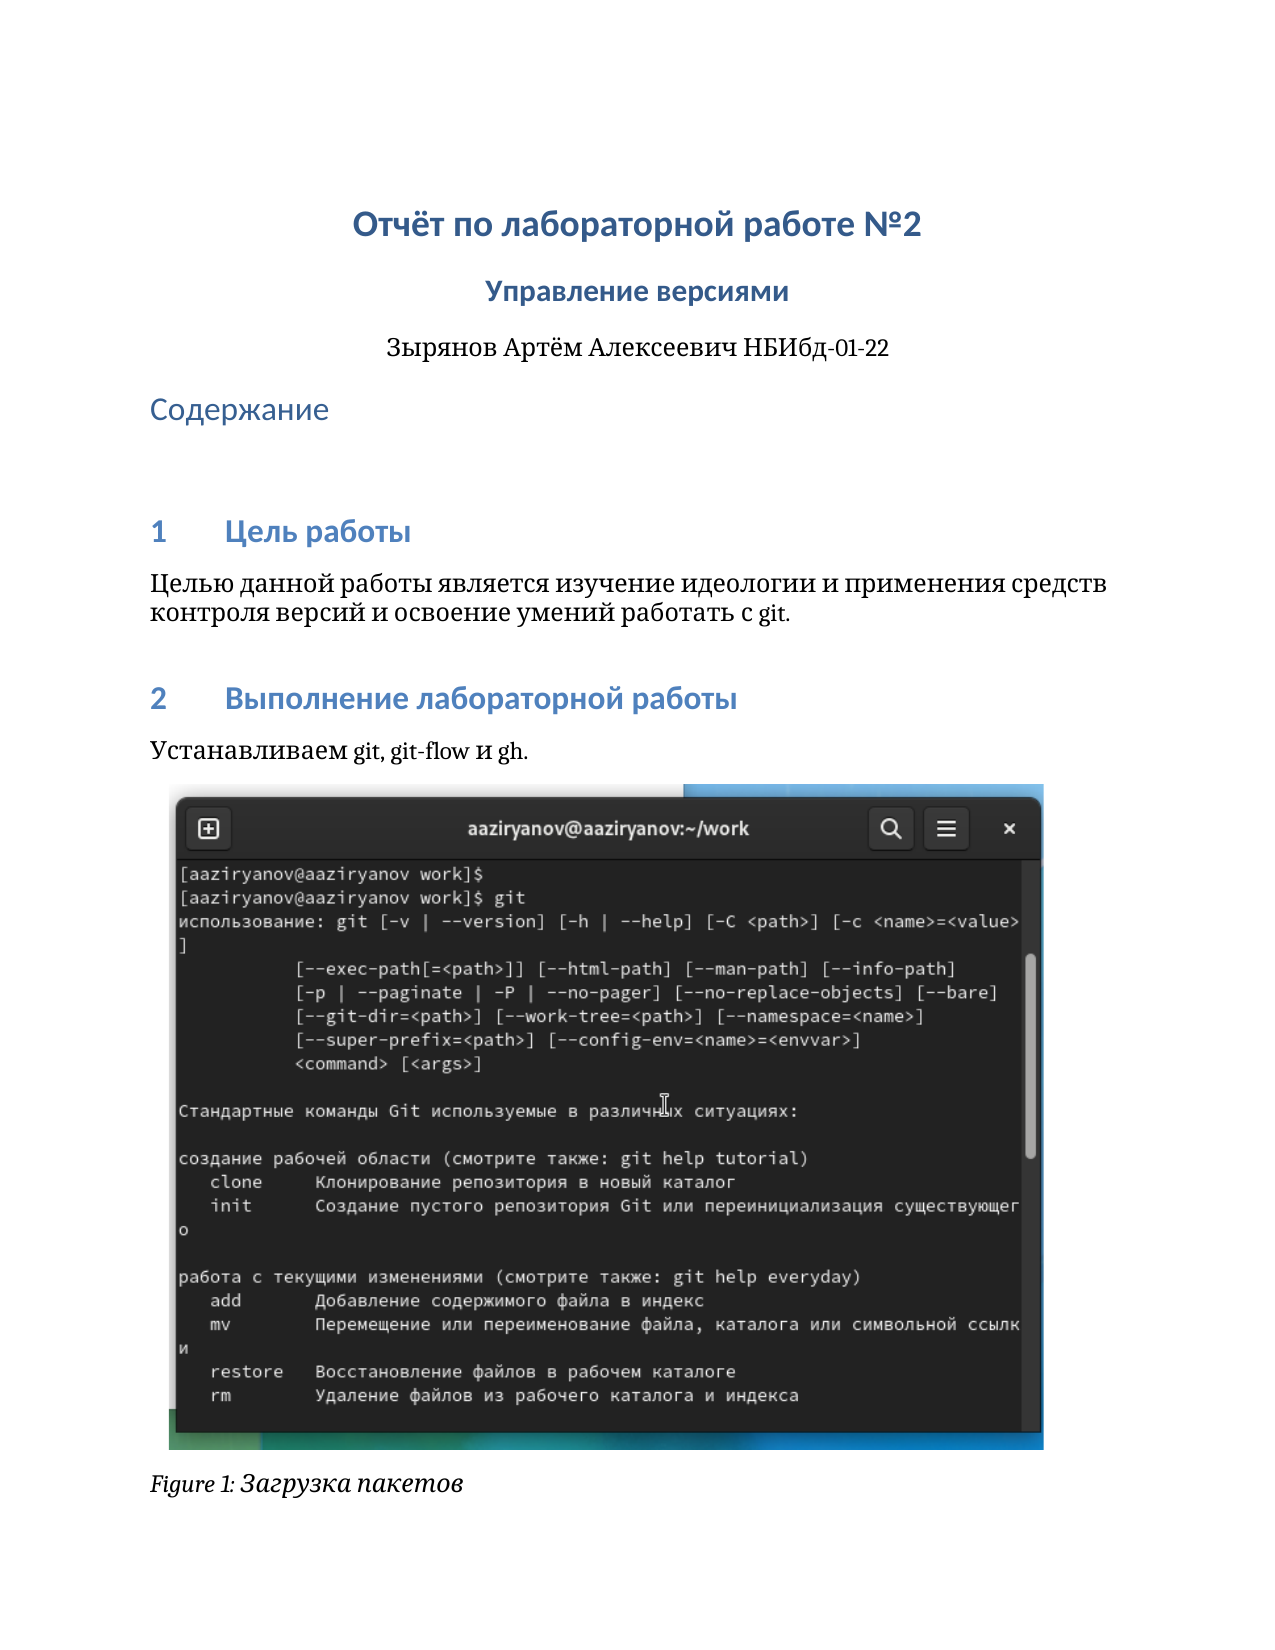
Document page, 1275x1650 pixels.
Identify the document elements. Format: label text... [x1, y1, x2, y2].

text Устанавливаем git, git-flow и gh. [150, 737, 1125, 766]
text Целью данной работы является изучение идеологии и применения средств контроля версий и освоение умений работать с git. [150, 570, 1125, 627]
picture [168, 784, 1044, 1450]
text Figure 1: Загрузка пакетов [150, 1470, 1125, 1499]
subtitle Управление версиями [150, 271, 1125, 309]
subtitle 2 Выполнение лабораторной работы [150, 677, 1125, 718]
subtitle 1 Цель работы [150, 510, 1125, 551]
title Отчёт по лабораторной работе №2 [150, 200, 1125, 246]
text Зырянов Артём Алексеевич НБИбд-01-22 [150, 334, 1125, 363]
